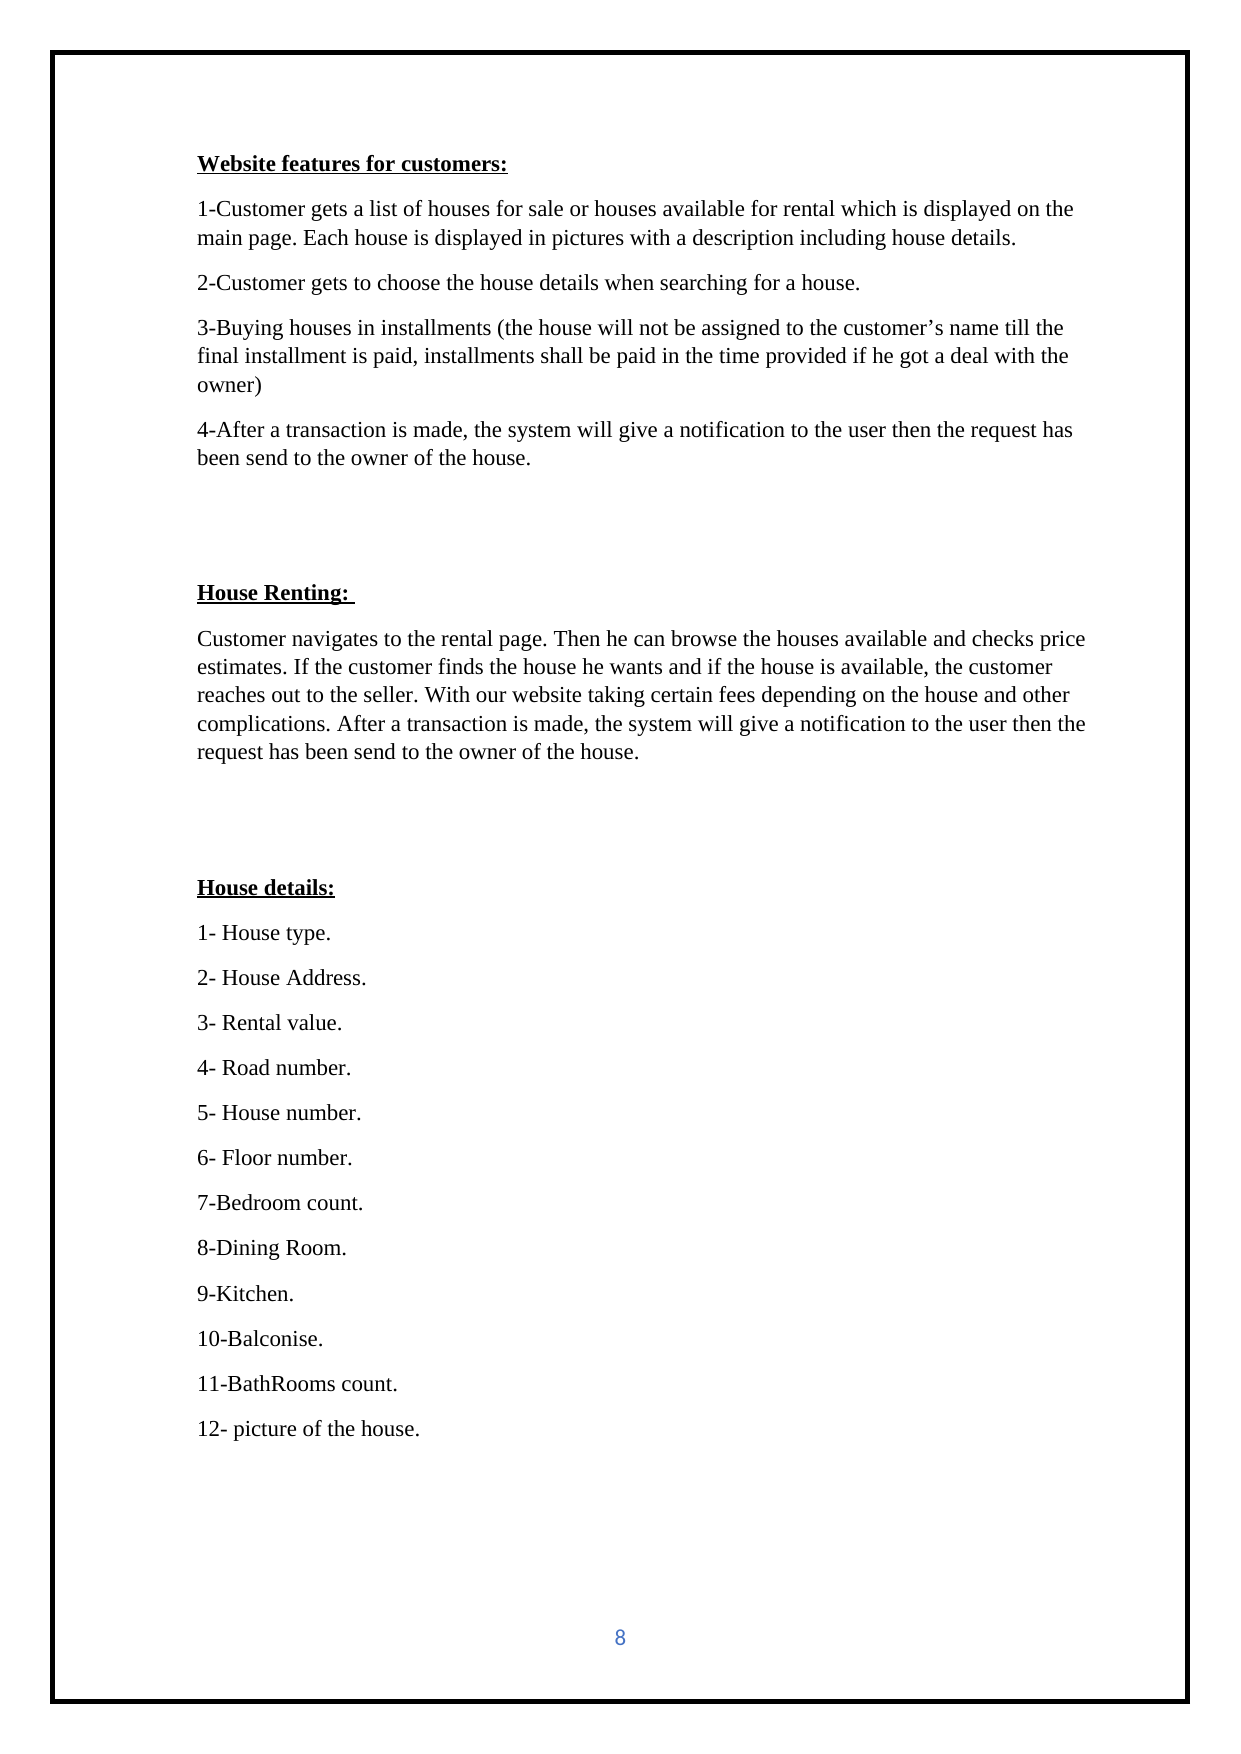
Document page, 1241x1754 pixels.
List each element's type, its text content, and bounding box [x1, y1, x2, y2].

text 8-Dining Room. [197, 1234, 1090, 1261]
text 5- House number. [197, 1099, 1090, 1126]
text 10-Balconise. [197, 1325, 1090, 1351]
text 2- House Address. [197, 964, 1090, 990]
text 3-Buying houses in installments (the house will not be assigned to the customer’s name till the final installment is paid, installments shall be paid in the time provided if he got a deal with the owner) [197, 314, 1090, 397]
text 11-BathRooms count. [197, 1370, 1090, 1396]
text 7-Bedroom count. [197, 1189, 1090, 1216]
text 4- Road number. [197, 1054, 1090, 1080]
text House details: [197, 874, 1090, 900]
text House Renting: [197, 579, 1090, 606]
text 4-After a transaction is made, the system will give a notification to the user then the request has been send to the owner of the house. [197, 416, 1090, 471]
text Customer navigates to the rental page. Then he can browse the houses available and checks price estimates. If the customer finds the house he wants and if the house is available, the customer reaches out to the seller. With our website taking certain fees depending on the house and other complications. After a transaction is made, the system will give a notification to the user then the request has been send to the owner of the house. [197, 624, 1090, 765]
text 1- House type. [197, 919, 1090, 945]
text 3- Rental value. [197, 1009, 1090, 1035]
text 6- Floor number. [197, 1144, 1090, 1171]
text 2-Customer gets to choose the house details when searching for a house. [197, 269, 1090, 295]
text 12- picture of the house. [197, 1415, 1090, 1441]
text 1-Customer gets a list of houses for sale or houses available for rental which is displayed on the main page. Each house is displayed in pictures with a description including house details. [197, 195, 1090, 250]
text 9-Kitchen. [197, 1279, 1090, 1306]
text Website features for customers: [197, 150, 1090, 176]
